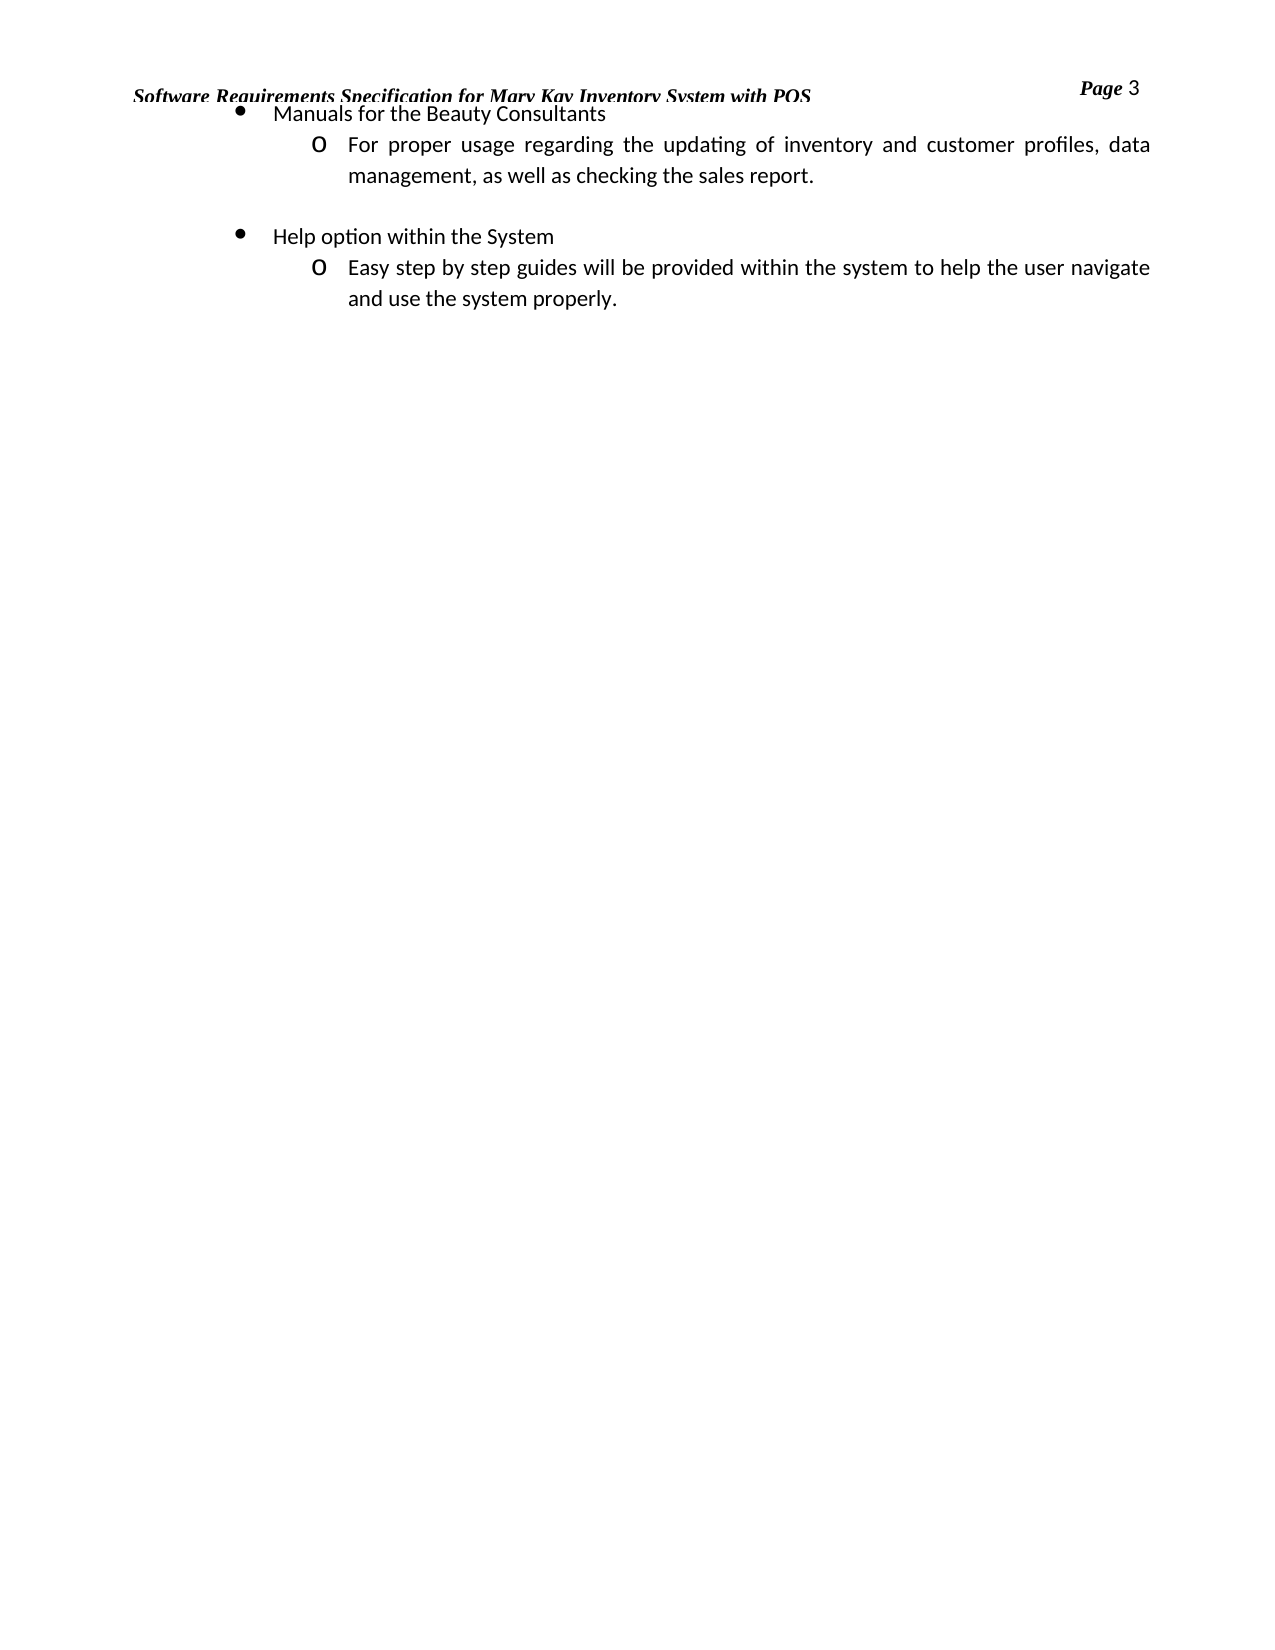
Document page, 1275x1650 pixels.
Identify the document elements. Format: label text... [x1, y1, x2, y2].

list Manuals for the Beauty Consultants [235, 99, 1152, 128]
list Easy step by step guides will be provided within the system to help the user navigate and use the system properly. [310, 251, 1152, 312]
list Help option within the System [235, 222, 1152, 251]
list For proper usage regarding the updating of inventory and customer profiles, data management, as well as checking the sales report. [310, 128, 1152, 189]
